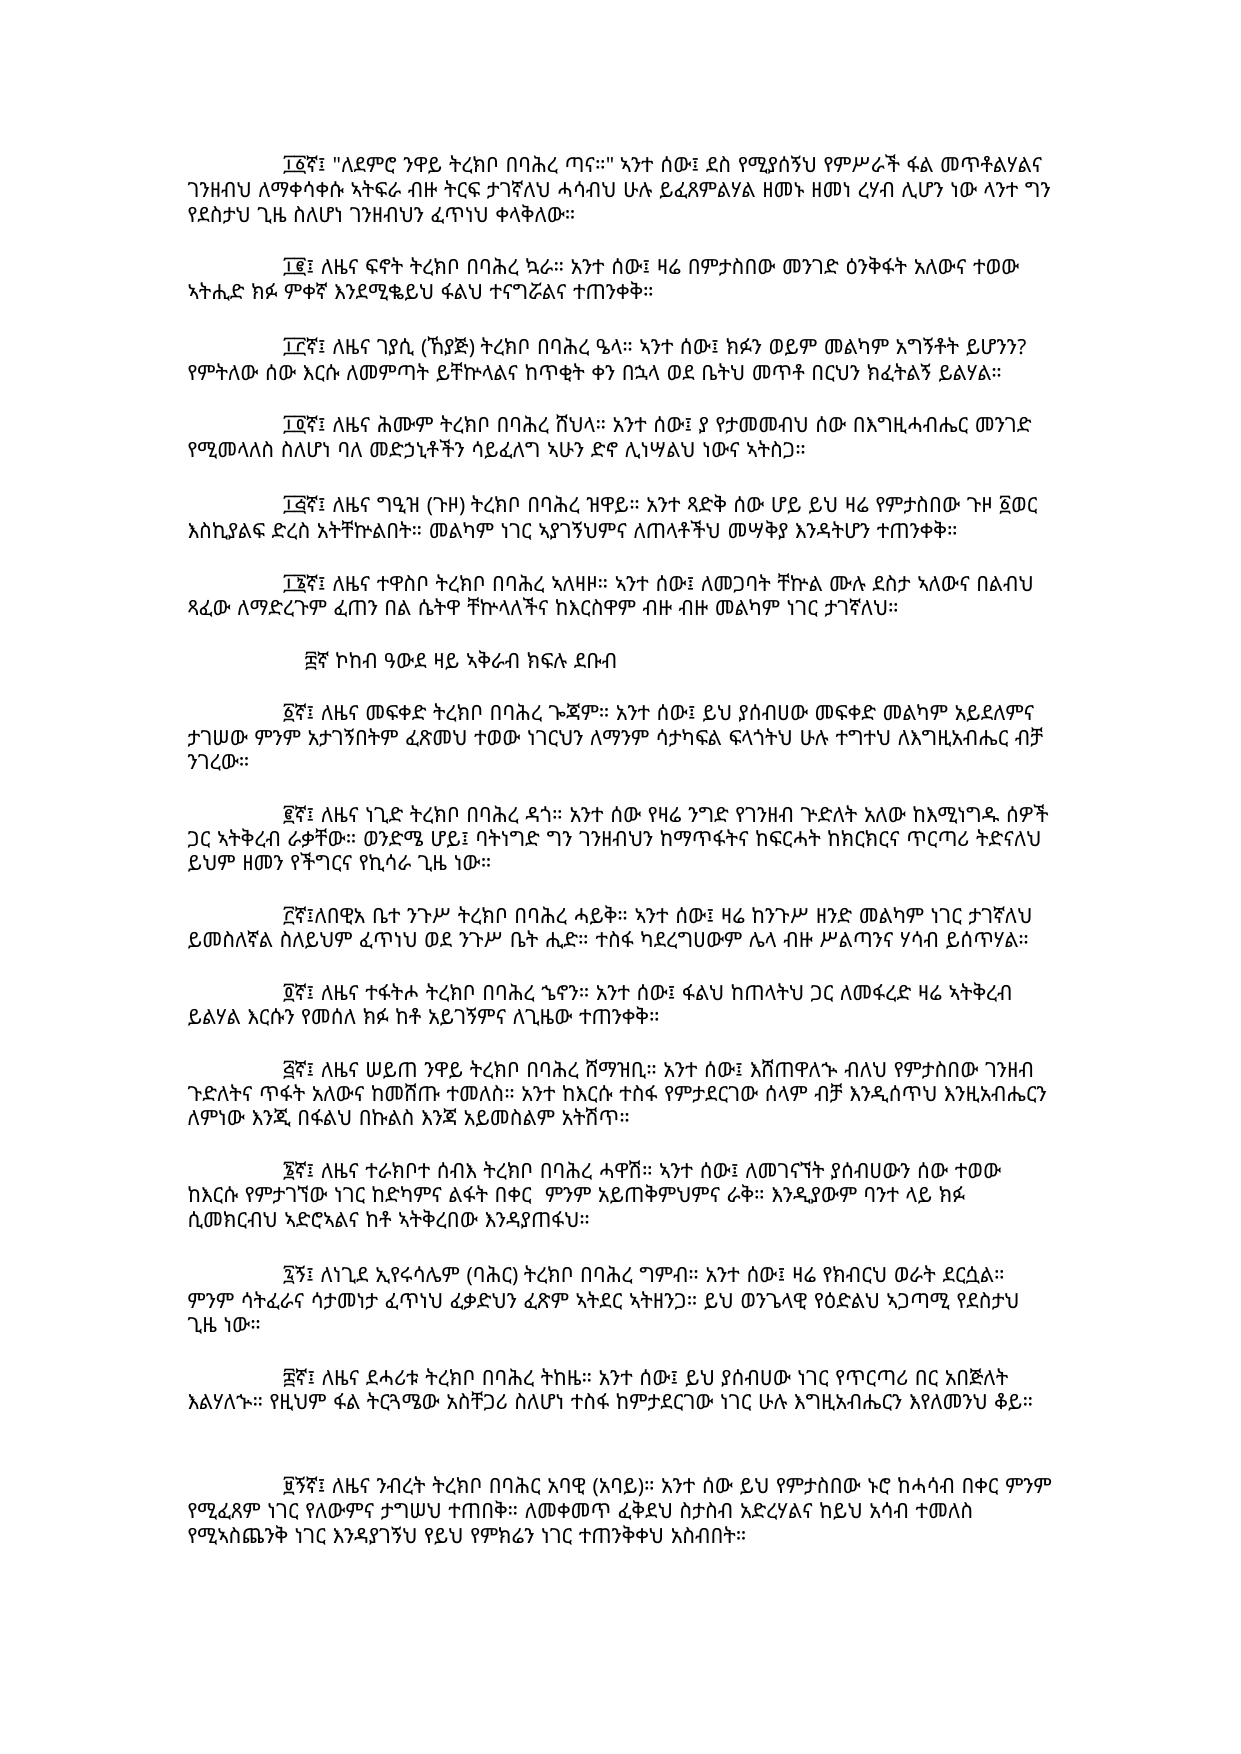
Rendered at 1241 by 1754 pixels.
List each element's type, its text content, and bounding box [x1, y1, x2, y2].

text ፮ኛ፤ ለዜና ተራክቦተ ሰብእ ትረክቦ በባሕረ ሓዋሽ። ኣንተ ሰው፤ ለመገናኘት ያሰብሀውን ሰው ተወው ከእርሱ የምታገኘው ነገር ከድካምና ልፋት በቀር ምንም አይጠቅምህምና ራቅ። እንዲያውም ባንተ ላይ ክፉ ሲመክርብህ ኣድሮኣልና ከቶ ኣትቅረበው እንዳያጠፋህ። [187, 1159, 1053, 1232]
text ፲፬ኛ፤ ለዜና ሕሙም ትረክቦ በባሕረ ሸህላ። አንተ ሰው፤ ያ የታመመብህ ሰው በእግዚሓብሔር መንገድ የሚመላለስ ስለሆነ ባለ መድኃኒቶችን ሳይፈለግ ኣሁን ድኖ ሊነሣልህ ነውና ኣትስጋ። [187, 413, 1053, 462]
text ፩ኛ፤ ለዜና መፍቀድ ትረክቦ በባሕረ ጐጃም። አንተ ሰው፤ ይህ ያሰብሀው መፍቀድ መልካም አይደለምና ታገሠው ምንም አታገኝበትም ፈጽመህ ተወው ነገርህን ለማንም ሳታካፍል ፍላጎትህ ሁሉ ተግተህ ለእግዚአብሔር ብቻ ንገረው። [187, 701, 1053, 774]
text ፯ኝ፤ ለነጊደ ኢየሩሳሌም (ባሕር) ትረክቦ በባሕረ ግምብ። አንተ ሰው፤ ዛሬ የክብርህ ወራት ደርሷል። ምንም ሳትፈራና ሳታመነታ ፈጥነህ ፈቃድህን ፈጽም ኣትደር ኣትዘንጋ። ይህ ወንጌላዊ የዕድልህ ኣጋጣሚ የደስታህ ጊዜ ነው። [187, 1260, 1053, 1337]
text ፲፮ኛ፤ ለዜና ተዋስቦ ትረክቦ በባሕረ ኣለዛዞ። ኣንተ ሰው፤ ለመጋባት ቸኵል ሙሉ ደስታ ኣለውና በልብህ ጻፈው ለማድረጉም ፈጠን በል ሴትዋ ቸኵላለችና ከእርስዋም ብዙ ብዙ መልካም ነገር ታገኛለህ። [187, 572, 1053, 620]
text ፬ኛ፤ ለዜና ተፋትሖ ትረክቦ በባሕረ ኄኖን። አንተ ሰው፤ ፋልህ ከጠላትህ ጋር ለመፋረድ ዛሬ ኣትቅረብ ይልሃል እርሱን የመሰለ ክፉ ከቶ አይገኝምና ለጊዜው ተጠንቀቅ። [187, 981, 1053, 1029]
text ፲፩ኛ፤ "ለደምሮ ንዋይ ትረክቦ በባሕረ ጣና።" ኣንተ ሰው፤ ደስ የሚያሰኝህ የምሥራች ፋል መጥቶልሃልና ገንዘብህ ለማቀሳቀሱ ኣትፍራ ብዙ ትርፍ ታገኛለህ ሓሳብህ ሁሉ ይፈጸምልሃል ዘመኑ ዘመነ ረሃብ ሊሆን ነው ላንተ ግን የደስታህ ጊዜ ስለሆነ ገንዘብህን ፈጥነህ ቀላቅለው። [187, 150, 1053, 227]
text ፭ኛ፤ ለዜና ሠይጠ ንዋይ ትረክቦ በባሕረ ሸማዝቢ። አንተ ሰው፤ እሸጠዋለኍ ብለህ የምታስበው ገንዘብ ጉድለትና ጥፋት አለውና ከመሸጡ ተመለስ። አንተ ከእርሱ ተስፋ የምታደርገው ሰላም ብቻ እንዲሰጥህ እንዚአብሔርን ለምነው እንጂ በፋልህ በኩልስ እንጃ አይመስልም አትሽጥ። [187, 1058, 1053, 1131]
text ፱ኝኛ፤ ለዜና ንብረት ትረክቦ በባሕር አባዊ (አባይ)። አንተ ሰው ይህ የምታስበው ኑሮ ከሓሳብ በቀር ምንም የሚፈጸም ነገር የለውምና ታግሠህ ተጠበቅ። ለመቀመጥ ፈቅደህ ስታስብ አድረሃልና ከይህ አሳብ ተመለስ የሚኣስጨንቅ ነገር እንዳያገኝህ የይህ የምክሬን ነገር ተጠንቅቀህ አስብበት። [187, 1471, 1053, 1548]
text ፰ኛ ኮከብ ዓውደ ዛይ ኣቅራብ ክፍሉ ደቡብ [187, 649, 1053, 673]
text ፲፫ኛ፤ ለዜና ገያሲ (ኸያጅ) ትረክቦ በባሕረ ዔላ። ኣንተ ሰው፤ ክፉን ወይም መልካም አግኝቶት ይሆንን? የምትለው ሰው እርሱ ለመምጣት ይቸኵላልና ከጥቂት ቀን በኋላ ወደ ቤትህ መጥቶ በርህን ክፈትልኝ ይልሃል። [187, 332, 1053, 385]
text ፰ኛ፤ ለዜና ደሓሪቱ ትረክቦ በባሕረ ትከዜ። አንተ ሰው፤ ይህ ያሰብሀው ነገር የጥርጣሪ በር አበጅለት እልሃለኍ። የዚህም ፋል ትርጓሜው አስቸጋሪ ስለሆነ ተስፋ ከምታደርገው ነገር ሁሉ እግዚአብሔርን እየለመንህ ቆይ። [187, 1366, 1053, 1414]
text ፲፭ኛ፤ ለዜና ግዒዝ (ጉዞ) ትረክቦ በባሕረ ዝዋይ። አንተ ጻድቅ ሰው ሆይ ይህ ዛሬ የምታስበው ጉዞ ፩ወር እስኪያልፍ ድረስ አትቸኵልበት። መልካም ነገር ኣያገኝህምና ለጠላቶችህ መሣቅያ እንዳትሆን ተጠንቀቅ። [187, 491, 1053, 543]
text ፪ኛ፤ ለዜና ነጊድ ትረክቦ በባሕረ ዳጎ። አንተ ሰው የዛሬ ንግድ የገንዘብ ጕድለት አለው ከእሚነግዱ ሰዎች ጋር ኣትቅረብ ራቃቸው። ወንድሜ ሆይ፤ ባትነግድ ግን ገንዘብህን ከማጥፋትና ከፍርሓት ከክርክርና ጥርጣሪ ትድናለህ ይህም ዘመን የችግርና የኪሳራ ጊዜ ነው። [187, 803, 1053, 875]
text ፫ኛ፤ለበዊአ ቤተ ንጉሥ ትረክቦ በባሕረ ሓይቅ። ኣንተ ሰው፤ ዛሬ ከንጉሥ ዘንድ መልካም ነገር ታገኛለህ ይመስለኛል ስለይህም ፈጥነህ ወደ ንጉሥ ቤት ሒድ። ተስፋ ካደረግሀውም ሌላ ብዙ ሥልጣንና ሃሳብ ይሰጥሃል። [187, 904, 1053, 952]
text ፲፪፤ ለዜና ፍኖት ትረክቦ በባሕረ ኳራ። አንተ ሰው፤ ዛሬ በምታስበው መንገድ ዕንቅፋት አለውና ተወው ኣትሒድ ክፉ ምቀኛ እንደሚቈይህ ፋልህ ተናግሯልና ተጠንቀቅ። [187, 255, 1053, 304]
